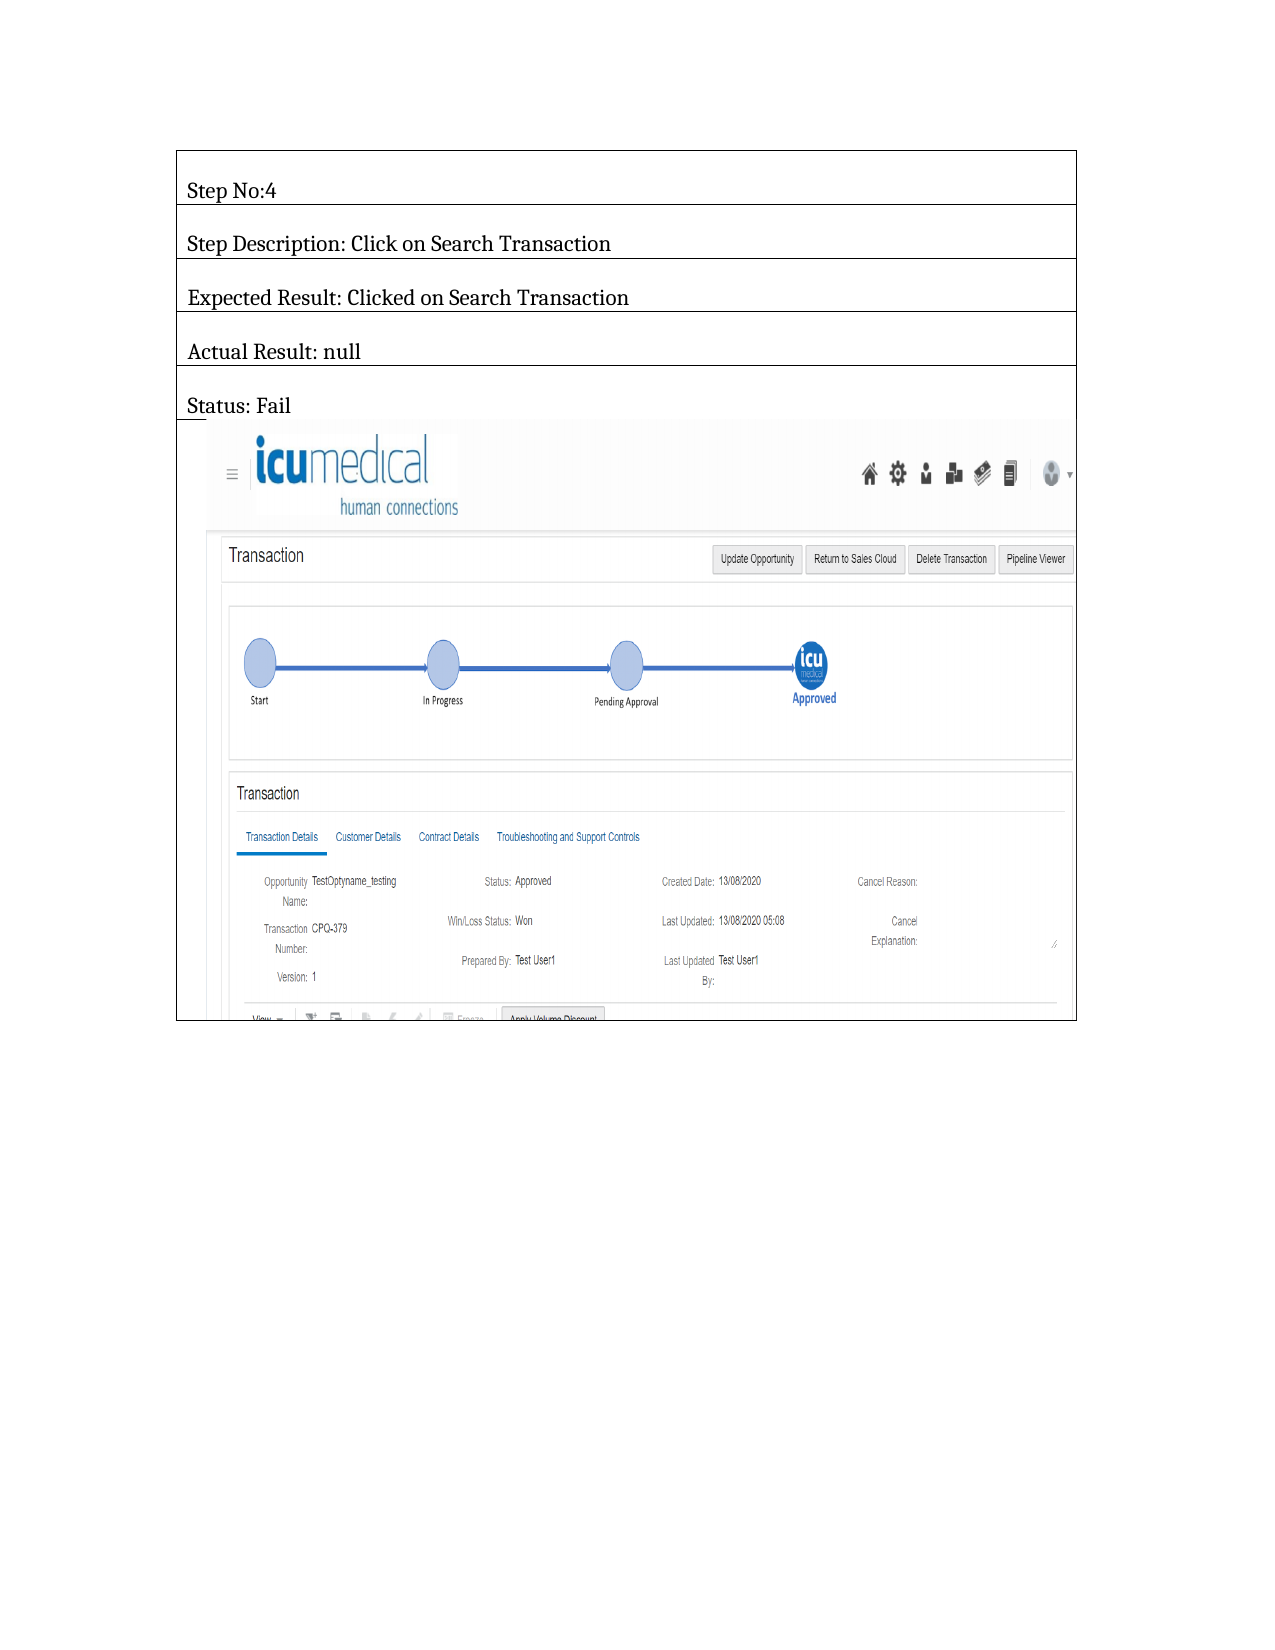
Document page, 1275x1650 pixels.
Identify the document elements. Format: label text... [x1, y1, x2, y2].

table_cell Expected Result: Clicked on Search Transaction [177, 259, 1076, 311]
table_cell [177, 420, 206, 1020]
picture [206, 419, 1077, 1020]
table_cell Status: Fail [177, 366, 1076, 419]
table_cell Actual Result: null [177, 312, 1076, 365]
table_cell Step Description: Click on Search Transaction [177, 205, 1076, 257]
table_header Step No:4 [177, 151, 1076, 204]
